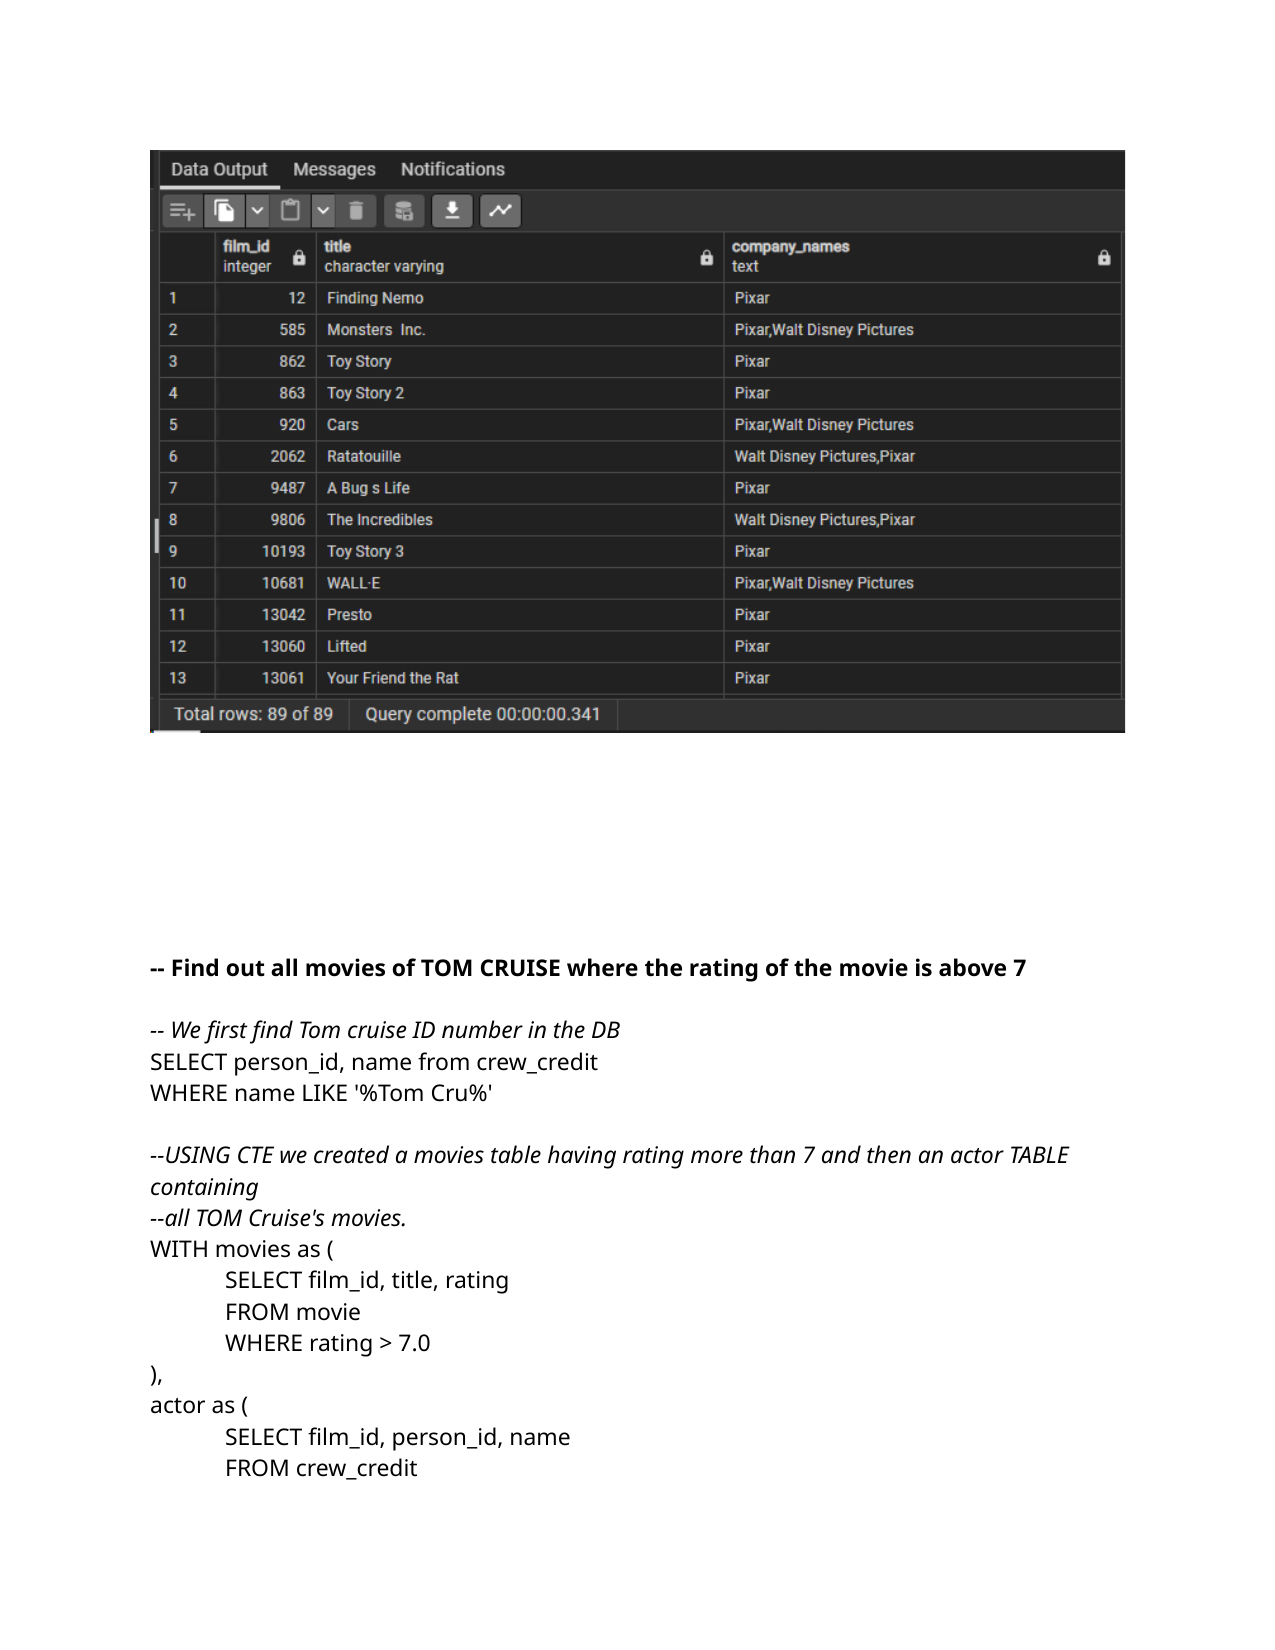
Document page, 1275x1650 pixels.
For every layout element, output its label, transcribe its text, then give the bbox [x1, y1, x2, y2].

text actor as ( [150, 1389, 1125, 1421]
text --all TOM Cruise's movies. [150, 1202, 1125, 1233]
text -- We first find Tom cruise ID number in the DB [150, 1014, 1125, 1046]
text ), [150, 1358, 1125, 1389]
text WHERE name LIKE '%Tom Cru%' [150, 1077, 1125, 1108]
text WHERE rating > 7.0 [150, 1327, 1125, 1358]
text FROM movie [150, 1296, 1125, 1327]
text -- Find out all movies of TOM CRUISE where the rating of the movie is above 7 [150, 952, 1125, 983]
text --USING CTE we created a movies table having rating more than 7 and then an actor TABLE containing [150, 1139, 1125, 1202]
text SELECT person_id, name from crew_credit [150, 1046, 1125, 1077]
text WITH movies as ( [150, 1233, 1125, 1264]
picture [150, 150, 1125, 733]
text FROM crew_credit [150, 1452, 1125, 1483]
text SELECT film_id, person_id, name [150, 1421, 1125, 1452]
text SELECT film_id, title, rating [150, 1264, 1125, 1296]
